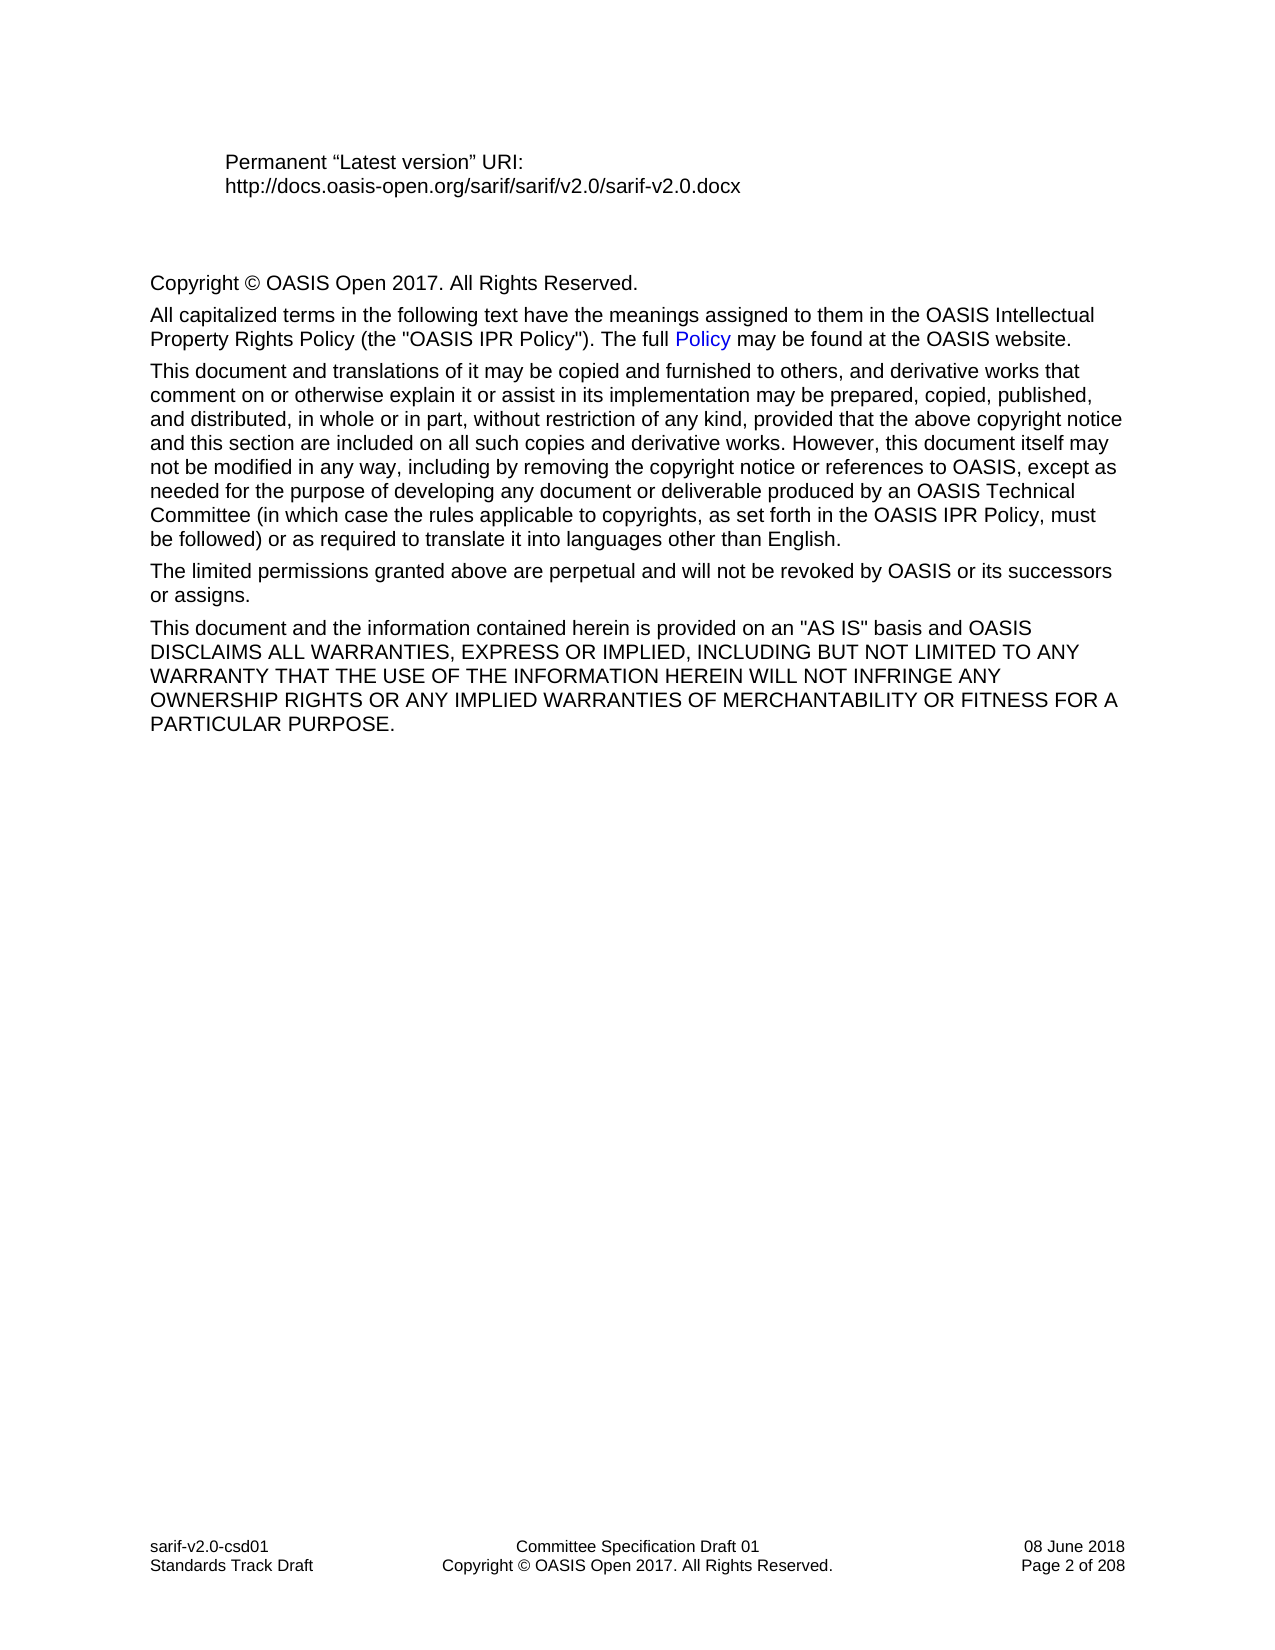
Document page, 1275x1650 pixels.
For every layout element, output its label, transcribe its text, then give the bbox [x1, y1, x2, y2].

text All capitalized terms in the following text have the meanings assigned to them in the OASIS Intellectual Property Rights Policy (the "OASIS IPR Policy"). The full Policy may be found at the OASIS website. [150, 303, 1125, 351]
text The limited permissions granted above are perpetual and will not be revoked by OASIS or its successors or assigns. [150, 559, 1125, 607]
text Copyright © OASIS Open 2017. All Rights Reserved. [150, 271, 1125, 295]
text This document and translations of it may be copied and furnished to others, and derivative works that comment on or otherwise explain it or assist in its implementation may be prepared, copied, published, and distributed, in whole or in part, without restriction of any kind, provided that the above copyright notice and this section are included on all such copies and derivative works. However, this document itself may not be modified in any way, including by removing the copyright notice or references to OASIS, except as needed for the purpose of developing any document or deliverable produced by an OASIS Technical Committee (in which case the rules applicable to copyrights, as set forth in the OASIS IPR Policy, must be followed) or as required to translate it into languages other than English. [150, 359, 1125, 551]
text This document and the information contained herein is provided on an "AS IS" basis and OASIS DISCLAIMS ALL WARRANTIES, EXPRESS OR IMPLIED, INCLUDING BUT NOT LIMITED TO ANY WARRANTY THAT THE USE OF THE INFORMATION HEREIN WILL NOT INFRINGE ANY OWNERSHIP RIGHTS OR ANY IMPLIED WARRANTIES OF MERCHANTABILITY OR FITNESS FOR A PARTICULAR PURPOSE. [150, 616, 1125, 735]
title Permanent “Latest version” URI: http://docs.oasis-open.org/sarif/sarif/v2.0/sarif-v2.0.docx [225, 150, 1125, 198]
